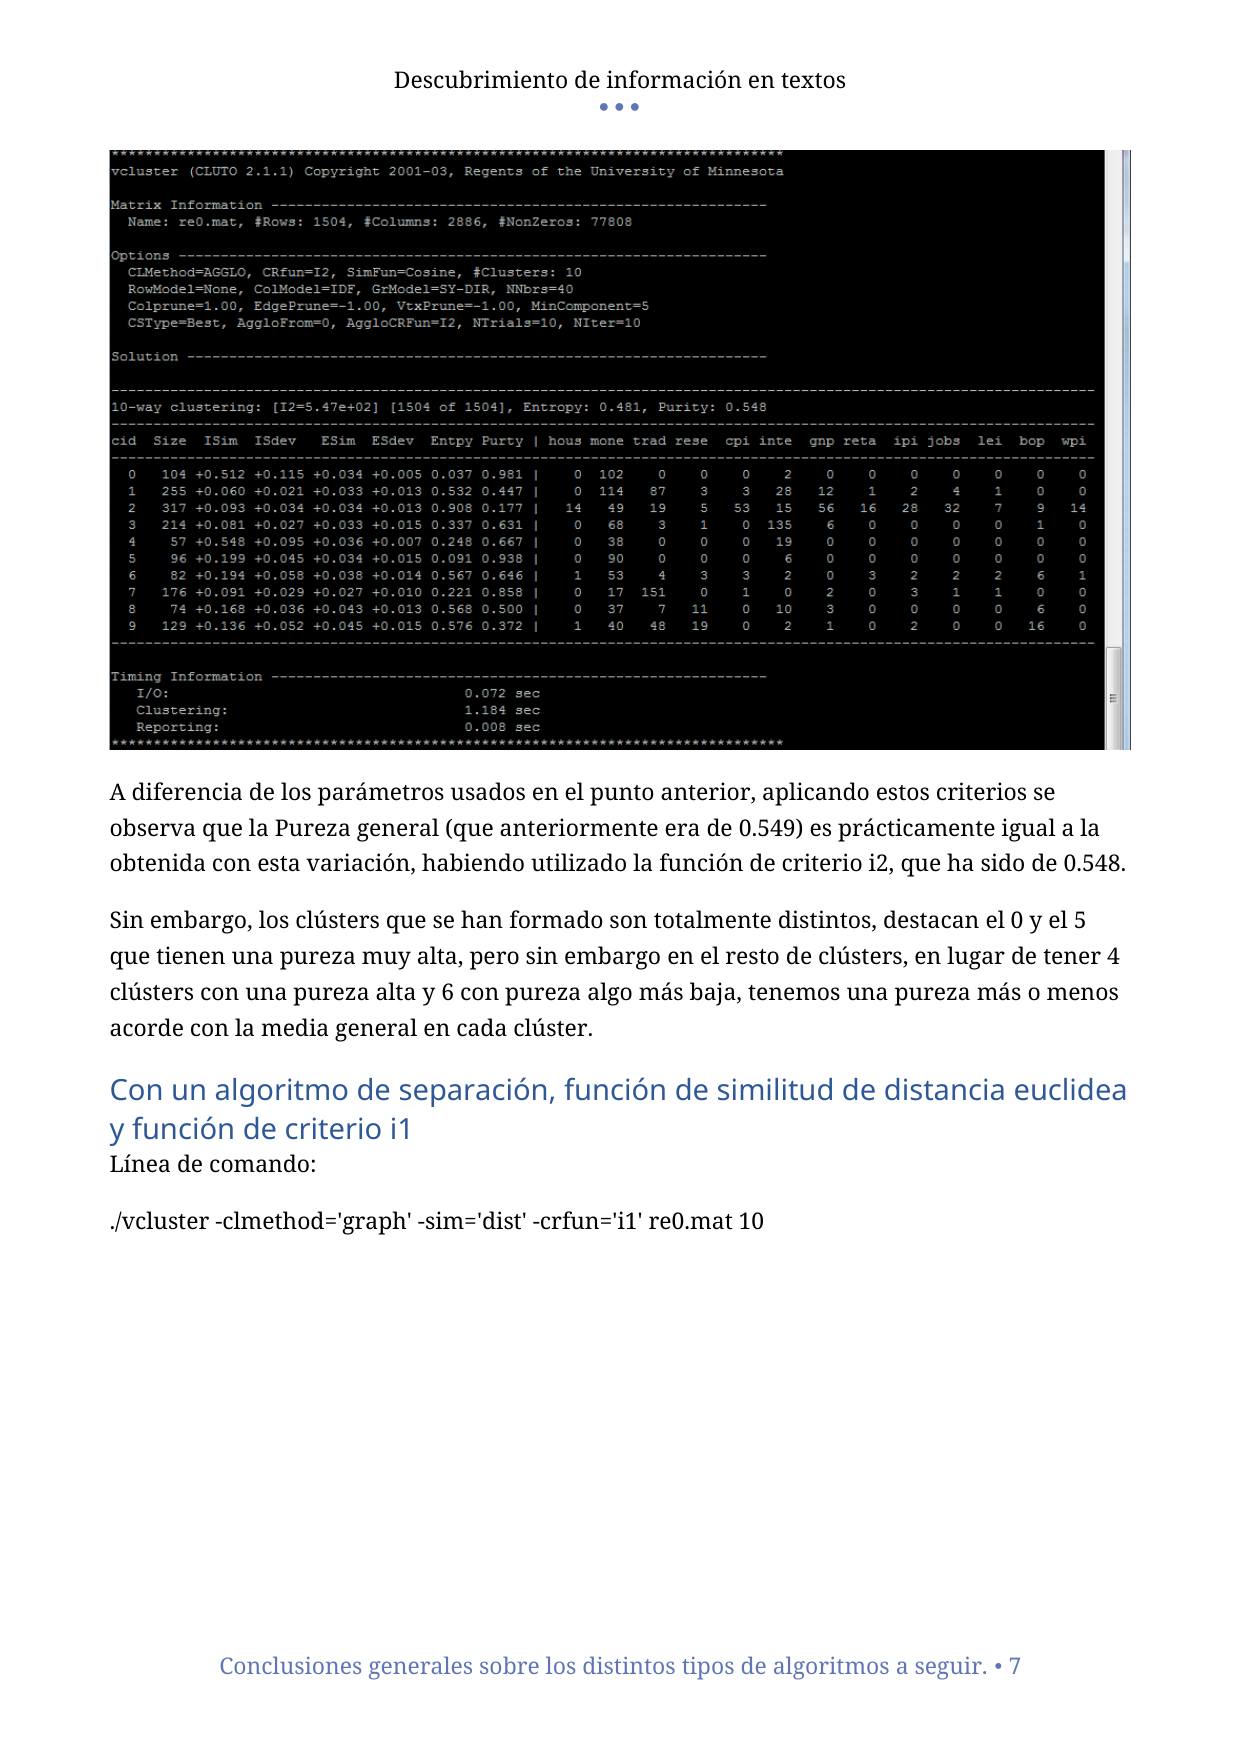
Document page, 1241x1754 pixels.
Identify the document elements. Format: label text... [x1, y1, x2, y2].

text A diferencia de los parámetros usados en el punto anterior, aplicando estos criterios se observa que la Pureza general (que anteriormente era de 0.549) es prácticamente igual a la obtenida con esta variación, habiendo utilizado la función de criterio i2, que ha sido de 0.548. [109, 776, 1131, 879]
picture [109, 150, 1132, 750]
subtitle Con un algoritmo de separación, función de similitud de distancia euclidea y función de criterio i1 [109, 1069, 1131, 1148]
text Línea de comando: [109, 1148, 1131, 1179]
text ./vcluster ‐clmethod='graph' ‐sim='dist' ‐crfun='i1' re0.mat 10 [109, 1205, 1131, 1236]
text Sin embargo, los clústers que se han formado son totalmente distintos, destacan el 0 y el 5 que tienen una pureza muy alta, pero sin embargo en el resto de clústers, en lugar de tener 4 clústers con una pureza alta y 6 con pureza algo más baja, tenemos una pureza más o menos acorde con la media general en cada clúster. [109, 904, 1131, 1043]
